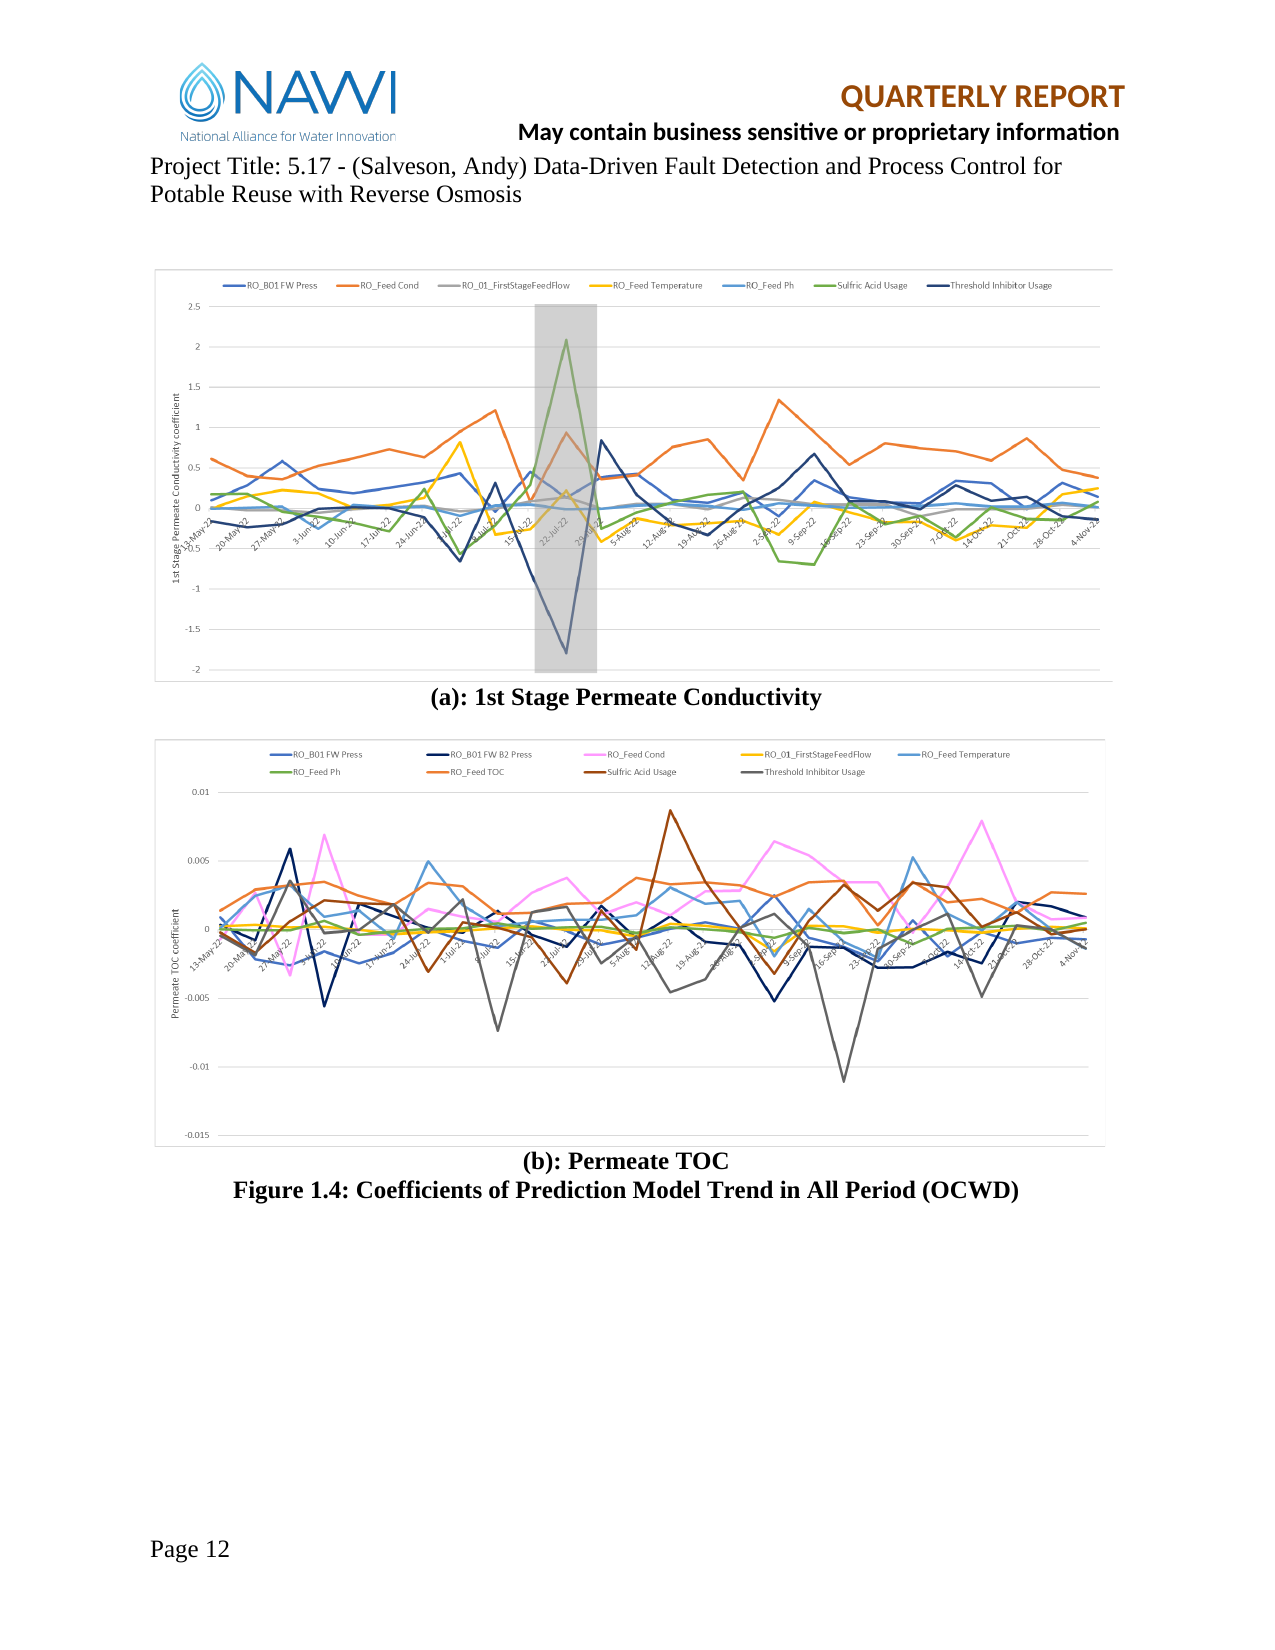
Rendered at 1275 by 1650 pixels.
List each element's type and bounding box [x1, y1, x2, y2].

picture [154, 739, 1106, 1147]
picture [154, 269, 1113, 682]
